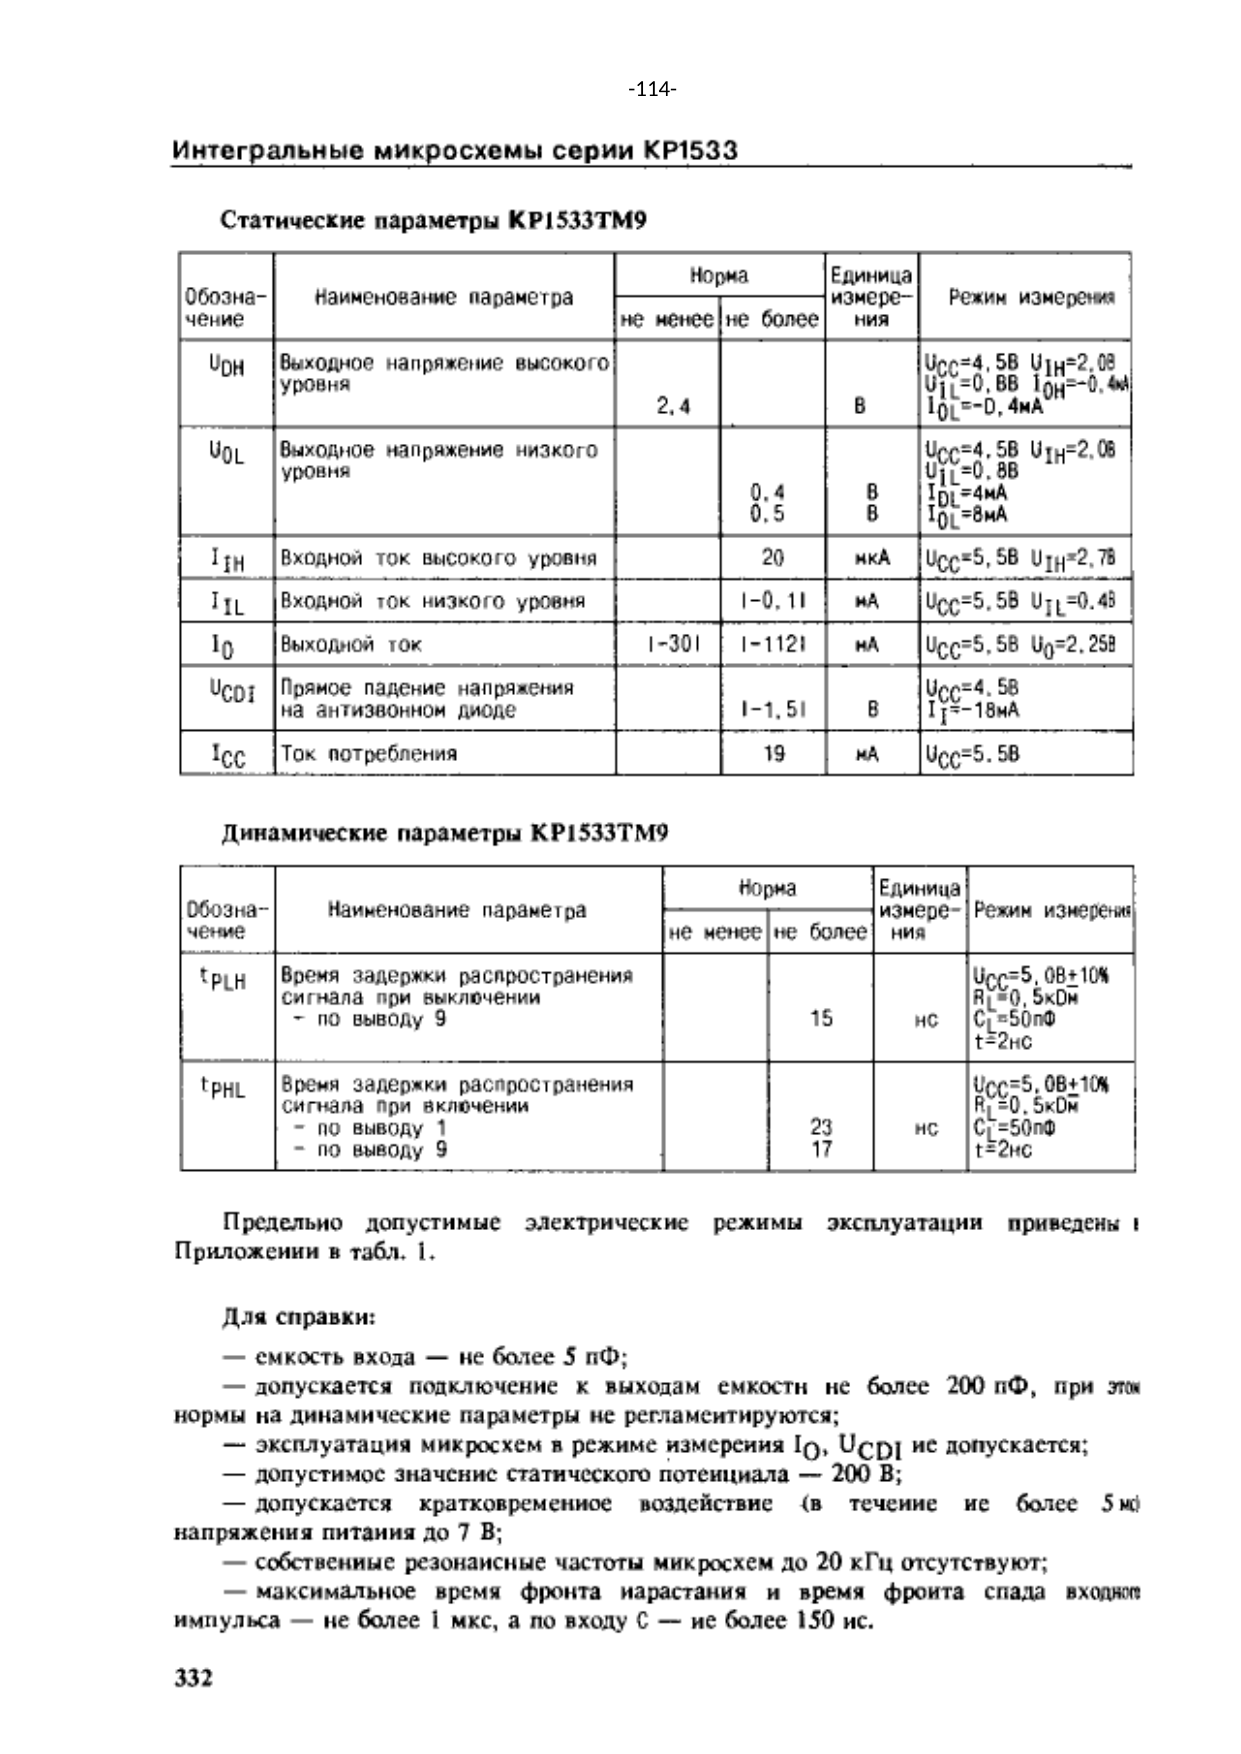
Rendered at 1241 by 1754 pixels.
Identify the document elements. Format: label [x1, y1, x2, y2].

picture [147, 130, 1156, 1695]
